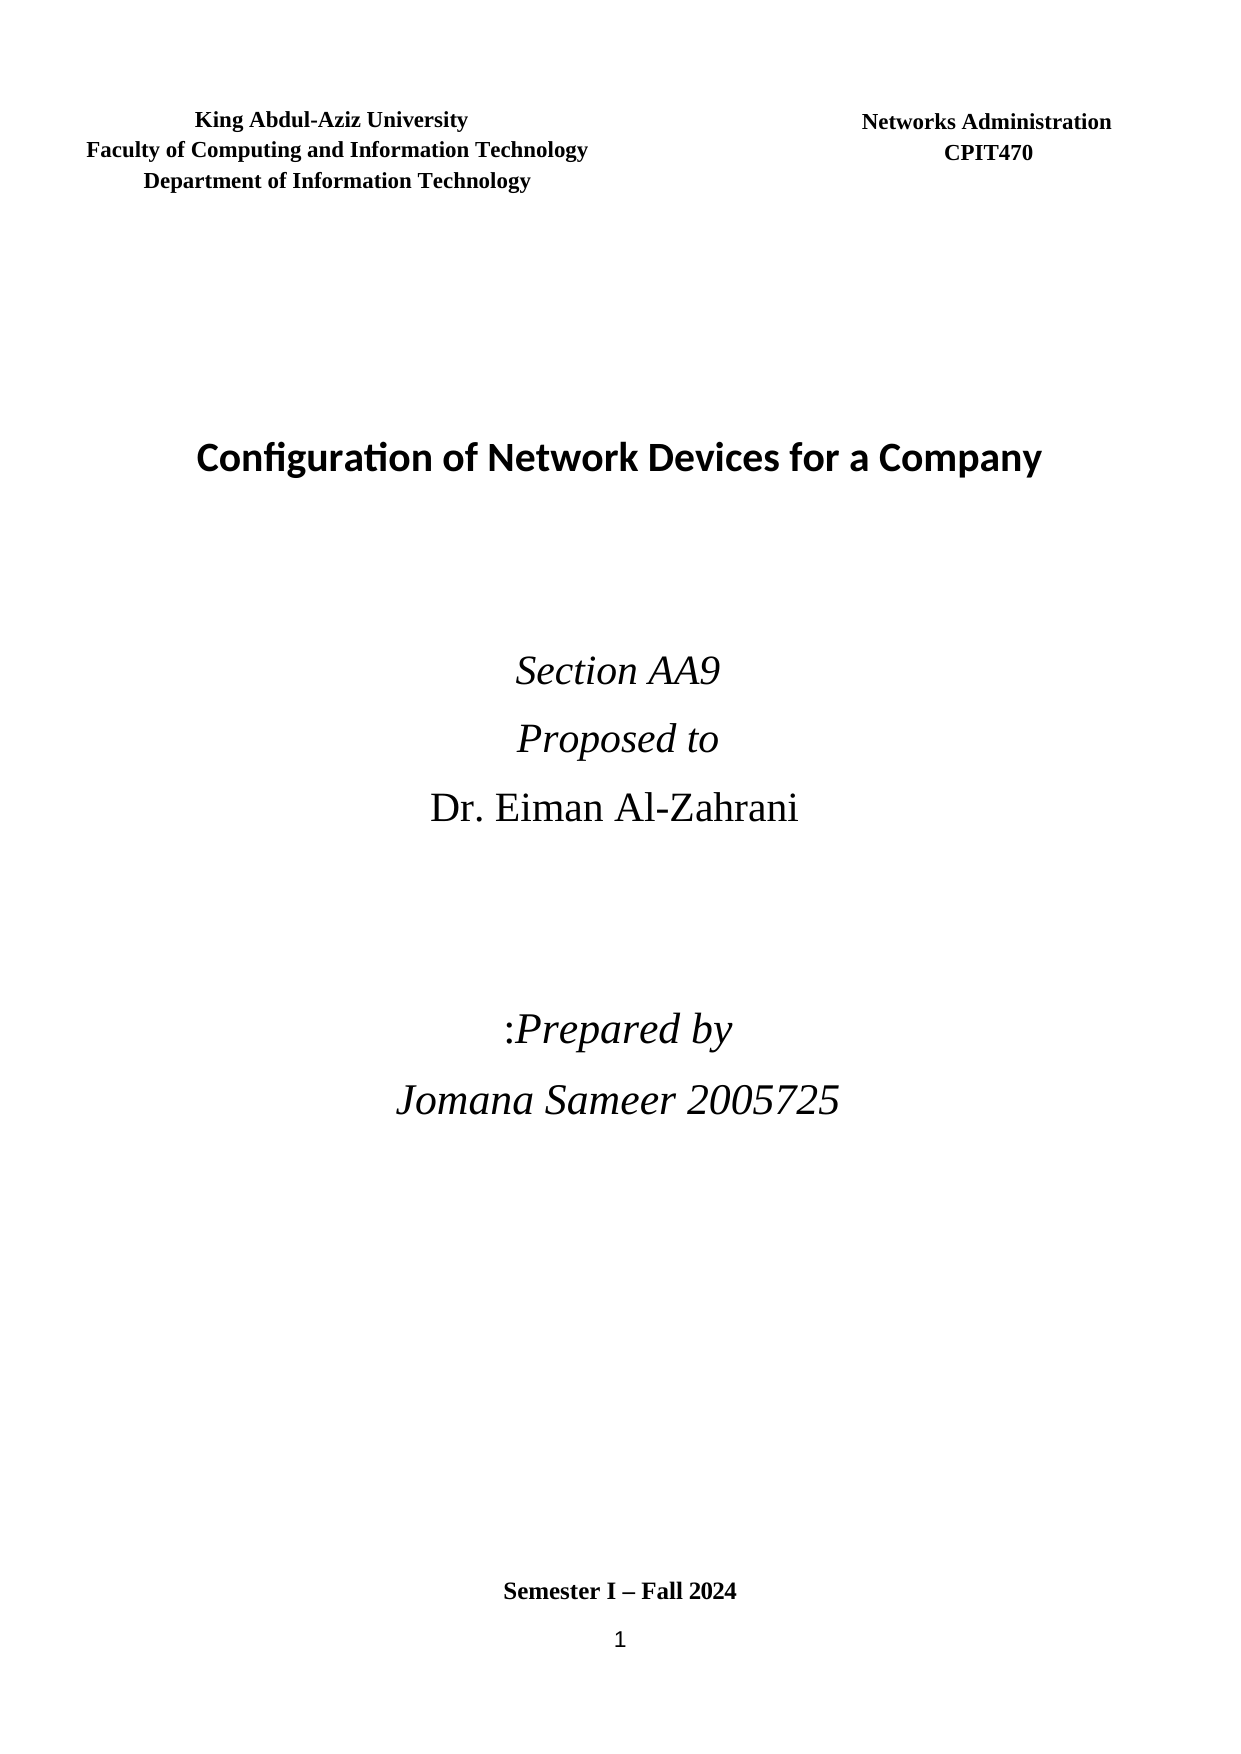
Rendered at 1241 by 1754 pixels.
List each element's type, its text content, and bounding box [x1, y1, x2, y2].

text Proposed to [75, 714, 1165, 762]
text Dr. Eiman Al-Zahrani [75, 782, 1165, 830]
text Configuration of Network Devices for a Company [75, 431, 1165, 482]
text Jomana Sameer 2005725 [75, 1074, 1165, 1124]
subtitle Semester I – Fall 2024 [75, 1576, 1165, 1605]
text Prepared by: [75, 1003, 1165, 1053]
text Section AA9 [75, 646, 1165, 693]
